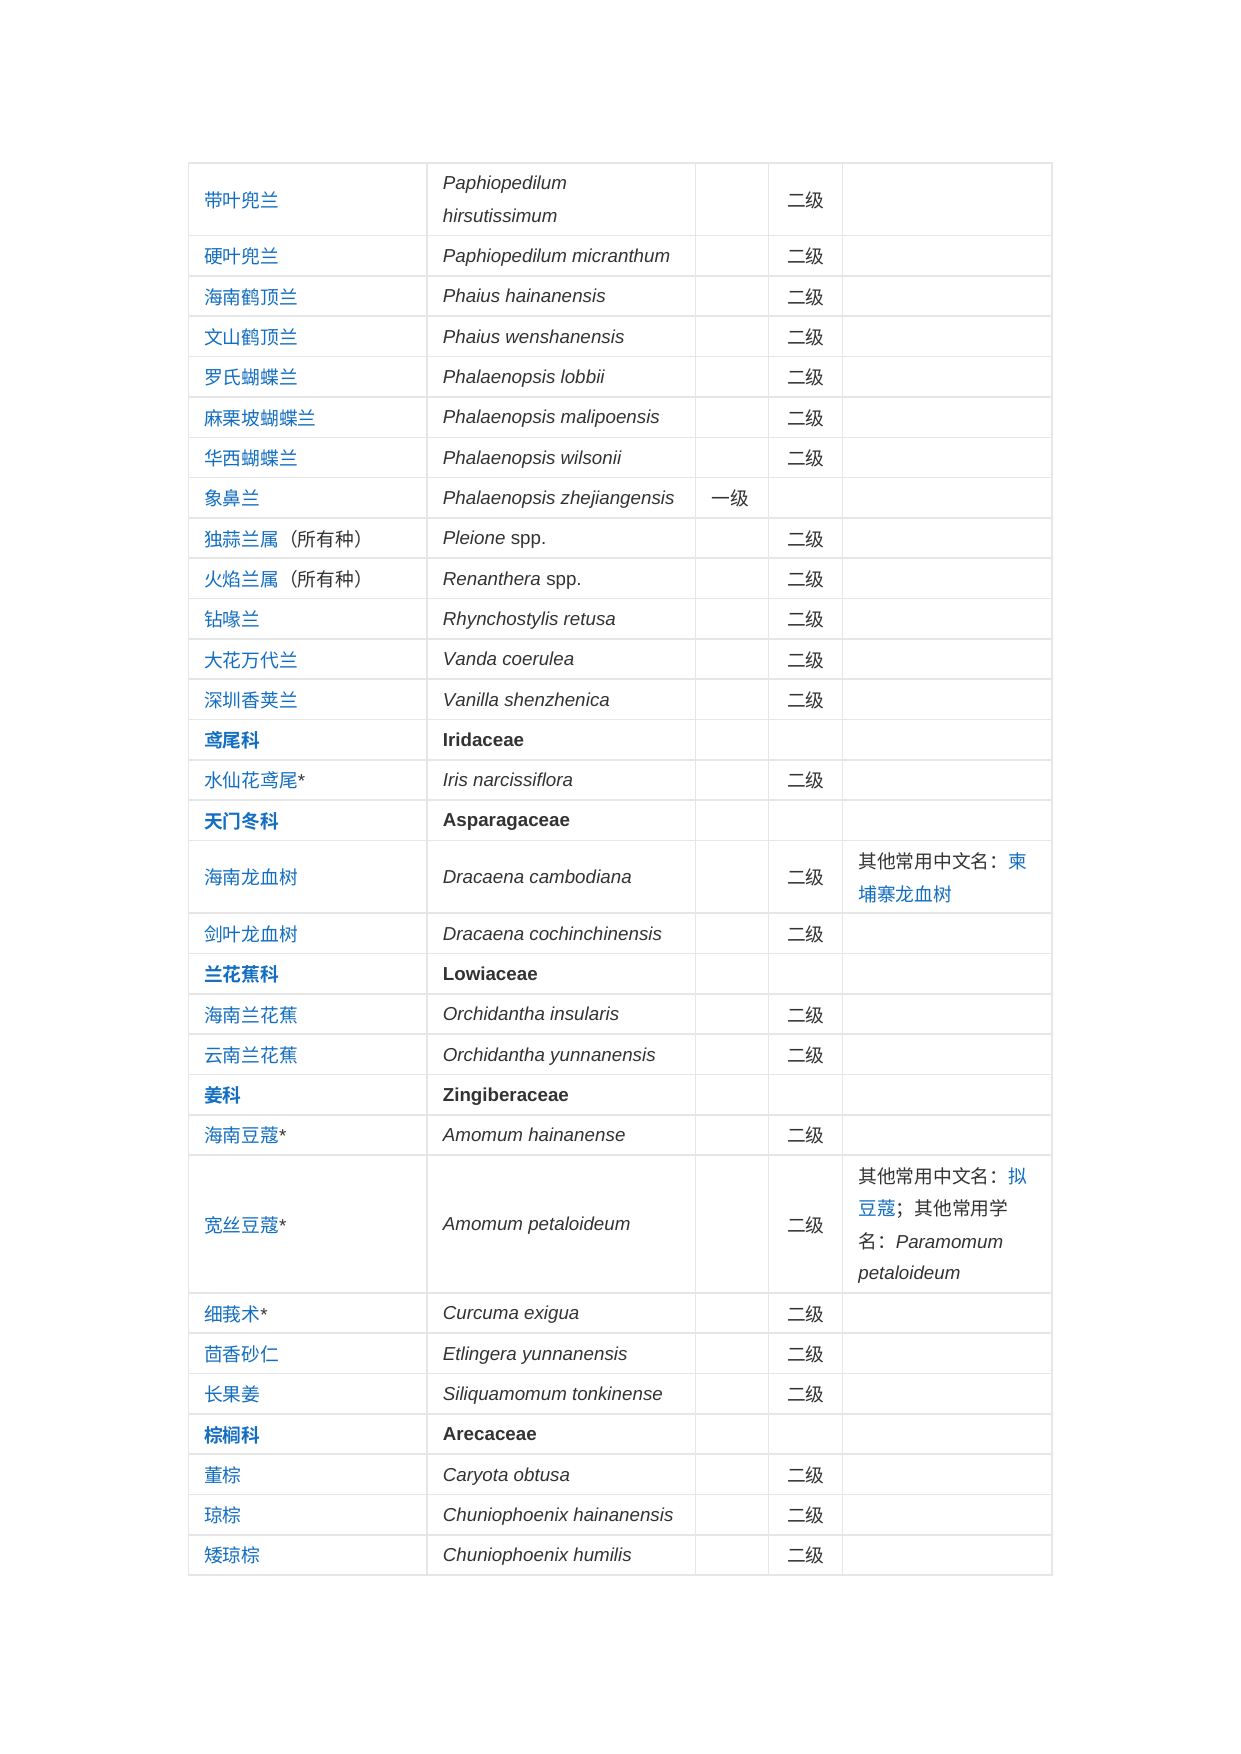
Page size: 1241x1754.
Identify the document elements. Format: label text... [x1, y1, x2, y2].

table_cell [843, 1374, 1051, 1413]
table_cell [843, 720, 1051, 759]
table_cell Orchidantha yunnanensis [428, 1035, 695, 1073]
table_cell 华西蝴蝶兰 [189, 438, 426, 477]
table_cell 钻喙兰 [189, 599, 426, 638]
table_cell [696, 1415, 768, 1453]
table_cell [769, 478, 842, 517]
table_cell Renanthera spp. [428, 559, 695, 598]
table_cell 长果姜 [189, 1374, 426, 1413]
table_cell Pleione spp. [428, 519, 695, 557]
table_cell 二级 [769, 1035, 842, 1073]
table_cell 深圳香荚兰 [189, 680, 426, 718]
table_cell 二级 [769, 1156, 842, 1292]
table_cell 云南兰花蕉 [189, 1035, 426, 1073]
table_cell [696, 801, 768, 839]
table_cell Lowiaceae [428, 954, 695, 993]
table_cell 姜科 [189, 1075, 426, 1114]
table_cell Caryota obtusa [428, 1455, 695, 1493]
table_cell 二级 [769, 164, 842, 235]
table_cell [843, 1495, 1051, 1534]
table_cell 宽丝豆蔻* [189, 1156, 426, 1292]
table_cell [696, 1156, 768, 1292]
table_cell [769, 801, 842, 839]
table_cell [696, 1294, 768, 1332]
table_cell [843, 1334, 1051, 1373]
table_cell [843, 317, 1051, 356]
table_cell Dracaena cambodiana [428, 841, 695, 912]
table_cell 细莪术* [189, 1294, 426, 1332]
table_cell Amomum hainanense [428, 1116, 695, 1154]
table_cell [843, 1415, 1051, 1453]
table_cell [696, 357, 768, 396]
table_cell Chuniophoenix hainanensis [428, 1495, 695, 1534]
table_cell 二级 [769, 1334, 842, 1373]
table_cell 二级 [769, 559, 842, 598]
table_cell [696, 680, 768, 718]
table_cell [696, 1374, 768, 1413]
table_cell 二级 [769, 438, 842, 477]
table_cell Amomum petaloideum [428, 1156, 695, 1292]
table_cell [696, 1035, 768, 1073]
table_cell 二级 [769, 1495, 842, 1534]
table_cell [696, 398, 768, 436]
table_cell [696, 720, 768, 759]
table_cell Arecaceae [428, 1415, 695, 1453]
table_cell [843, 914, 1051, 953]
table_cell 带叶兜兰 [189, 164, 426, 235]
table_cell 罗氏蝴蝶兰 [189, 357, 426, 396]
table_cell [843, 277, 1051, 315]
table_cell [696, 995, 768, 1033]
table_cell 剑叶龙血树 [189, 914, 426, 953]
table_cell 水仙花鸢尾* [189, 761, 426, 799]
table_cell [843, 559, 1051, 598]
table_cell 二级 [769, 761, 842, 799]
table_cell 大花万代兰 [189, 640, 426, 678]
table_cell 琼棕 [189, 1495, 426, 1534]
table_cell Curcuma exigua [428, 1294, 695, 1332]
table_cell Zingiberaceae [428, 1075, 695, 1114]
table_cell 天门冬科 [189, 801, 426, 839]
table_cell [769, 954, 842, 993]
table_cell 二级 [769, 1374, 842, 1413]
table_cell [843, 1294, 1051, 1332]
table_cell Phalaenopsis malipoensis [428, 398, 695, 436]
table_cell 二级 [769, 995, 842, 1033]
table_cell 二级 [769, 914, 842, 953]
table_cell [843, 640, 1051, 678]
table_cell 一级 [696, 478, 768, 517]
table_cell Dracaena cochinchinensis [428, 914, 695, 953]
table_cell 二级 [769, 841, 842, 912]
table_cell 其他常用中文名：柬埔寨龙血树 [843, 841, 1051, 912]
table_cell 海南龙血树 [189, 841, 426, 912]
table_cell [843, 1536, 1051, 1574]
table_cell [843, 1075, 1051, 1114]
table_cell [769, 1415, 842, 1453]
table_cell 二级 [769, 519, 842, 557]
table_cell Rhynchostylis retusa [428, 599, 695, 638]
table_cell [843, 398, 1051, 436]
table_cell 象鼻兰 [189, 478, 426, 517]
table_cell 兰花蕉科 [189, 954, 426, 993]
table_cell [696, 841, 768, 912]
table_cell Siliquamomum tonkinense [428, 1374, 695, 1413]
table_cell [696, 236, 768, 275]
table_cell 文山鹤顶兰 [189, 317, 426, 356]
table_cell Paphiopedilum micranthum [428, 236, 695, 275]
table_cell [843, 954, 1051, 993]
table_cell 二级 [769, 1455, 842, 1493]
table_cell [843, 164, 1051, 235]
table_cell 董棕 [189, 1455, 426, 1493]
table_cell 二级 [769, 398, 842, 436]
table_cell [696, 164, 768, 235]
table_cell Phalaenopsis zhejiangensis [428, 478, 695, 517]
table_cell [696, 1536, 768, 1574]
table_cell Chuniophoenix humilis [428, 1536, 695, 1574]
table_cell [843, 478, 1051, 517]
table_cell Iris narcissiflora [428, 761, 695, 799]
table_cell [843, 1116, 1051, 1154]
table_cell 茴香砂仁 [189, 1334, 426, 1373]
table_cell [696, 1495, 768, 1534]
table_cell 矮琼棕 [189, 1536, 426, 1574]
table_cell 二级 [769, 680, 842, 718]
table_cell [696, 914, 768, 953]
table_cell Paphiopedilum hirsutissimum [428, 164, 695, 235]
table_cell 鸢尾科 [189, 720, 426, 759]
table_cell 麻栗坡蝴蝶兰 [189, 398, 426, 436]
table_cell [843, 801, 1051, 839]
table_cell Etlingera yunnanensis [428, 1334, 695, 1373]
table_cell [843, 995, 1051, 1033]
table_cell Phaius hainanensis [428, 277, 695, 315]
table_cell [696, 1455, 768, 1493]
table_cell 海南鹤顶兰 [189, 277, 426, 315]
table_cell [843, 1455, 1051, 1493]
table_cell [696, 1334, 768, 1373]
table_cell Orchidantha insularis [428, 995, 695, 1033]
table_cell [843, 236, 1051, 275]
table_cell 海南豆蔻* [189, 1116, 426, 1154]
table_cell Iridaceae [428, 720, 695, 759]
table_cell Asparagaceae [428, 801, 695, 839]
table_cell [843, 1035, 1051, 1073]
table_cell Phalaenopsis lobbii [428, 357, 695, 396]
table_cell 二级 [769, 317, 842, 356]
table_cell [696, 277, 768, 315]
table_cell [696, 438, 768, 477]
table_cell 二级 [769, 357, 842, 396]
table_cell 二级 [769, 1116, 842, 1154]
table_cell Phalaenopsis wilsonii [428, 438, 695, 477]
table_cell 二级 [769, 1536, 842, 1574]
table_cell 其他常用中文名：拟豆蔻；其他常用学名：Paramomum petaloideum [843, 1156, 1051, 1292]
table_cell [769, 1075, 842, 1114]
table_cell 二级 [769, 236, 842, 275]
table_cell [843, 519, 1051, 557]
table_cell [843, 680, 1051, 718]
table_cell 棕榈科 [189, 1415, 426, 1453]
table_cell [843, 438, 1051, 477]
table_cell Phaius wenshanensis [428, 317, 695, 356]
table_cell 二级 [769, 599, 842, 638]
table_cell [843, 761, 1051, 799]
table_cell 二级 [769, 1294, 842, 1332]
table_cell 独蒜兰属（所有种） [189, 519, 426, 557]
table_cell [696, 559, 768, 598]
table_cell [696, 317, 768, 356]
table_cell Vanilla shenzhenica [428, 680, 695, 718]
table_cell 二级 [769, 277, 842, 315]
table_cell 硬叶兜兰 [189, 236, 426, 275]
table_cell [696, 519, 768, 557]
table_cell [696, 1116, 768, 1154]
table_cell [696, 1075, 768, 1114]
table_cell 海南兰花蕉 [189, 995, 426, 1033]
table_cell [696, 954, 768, 993]
table_cell [696, 761, 768, 799]
table_cell 二级 [769, 640, 842, 678]
table_cell 火焰兰属（所有种） [189, 559, 426, 598]
table_cell Vanda coerulea [428, 640, 695, 678]
table_cell [696, 640, 768, 678]
table_cell [843, 357, 1051, 396]
table_cell [696, 599, 768, 638]
table_cell [769, 720, 842, 759]
table_cell [843, 599, 1051, 638]
